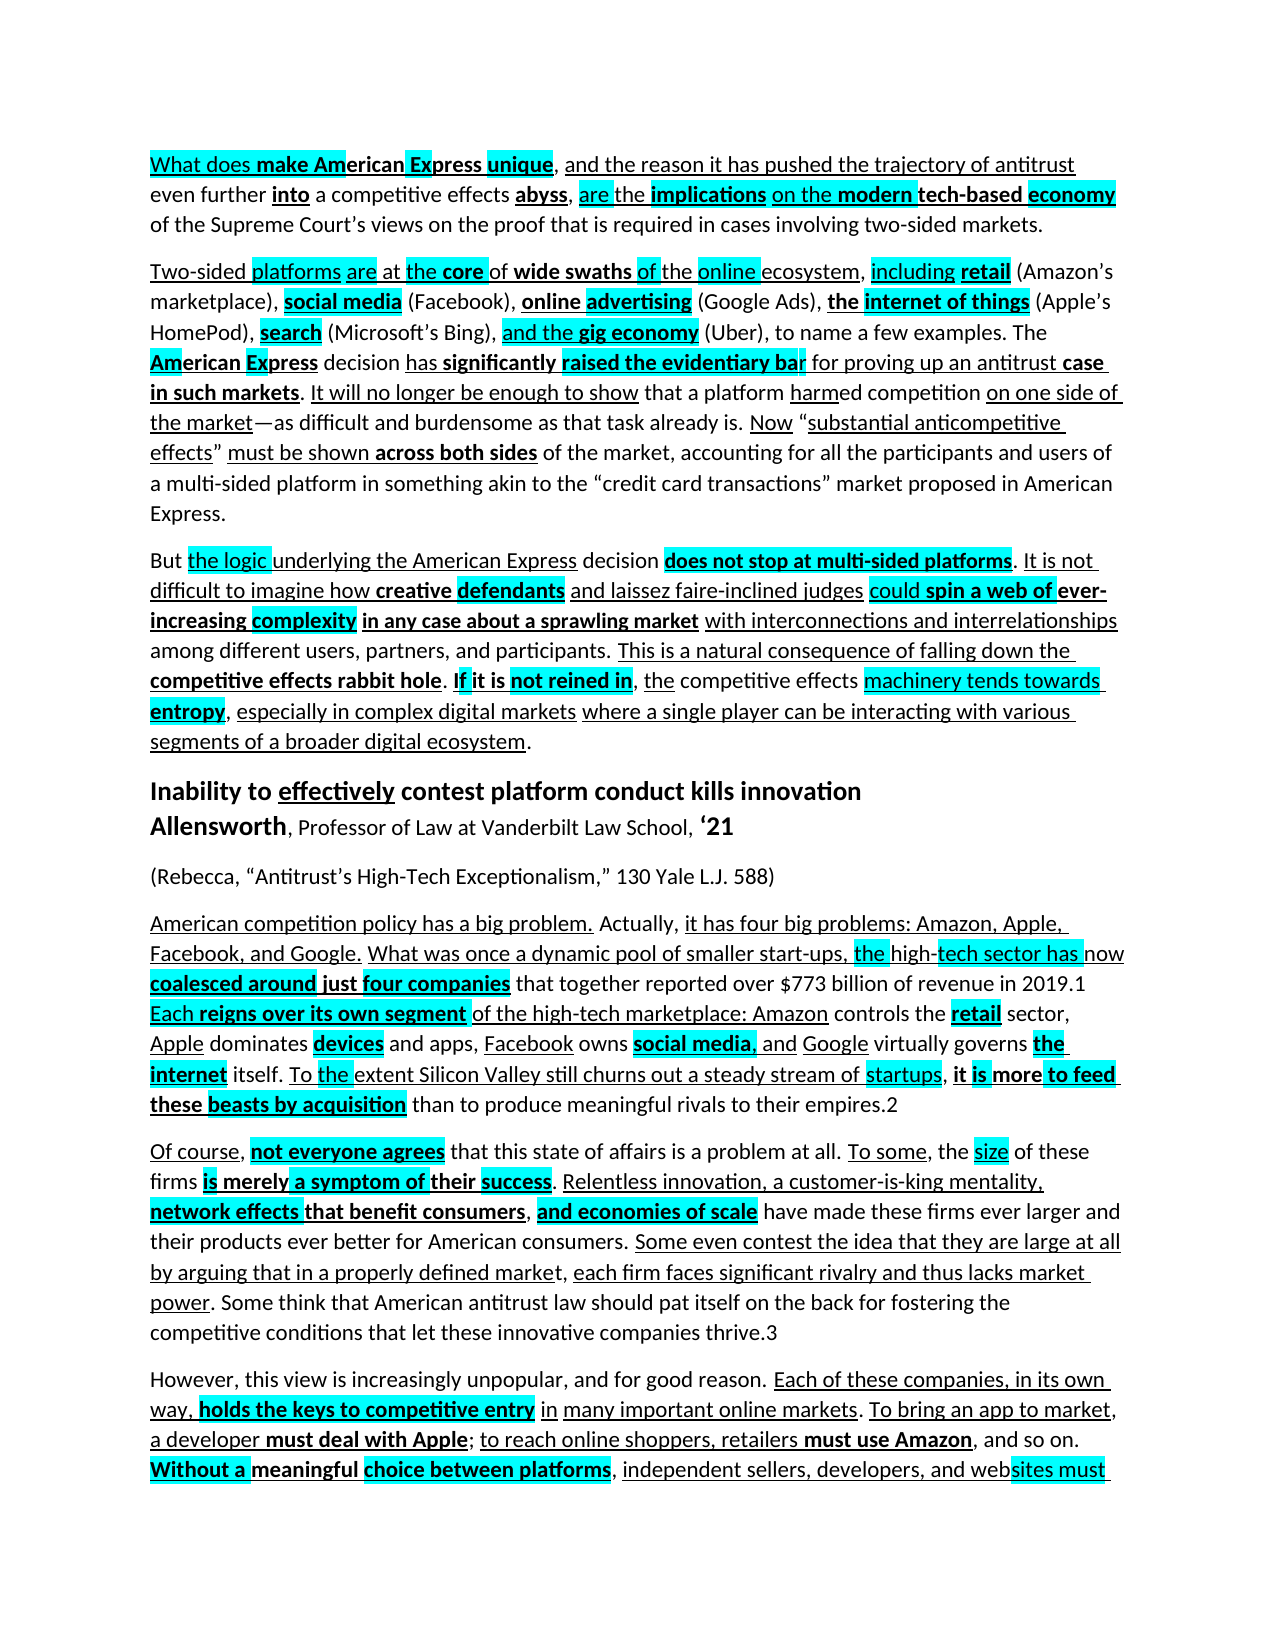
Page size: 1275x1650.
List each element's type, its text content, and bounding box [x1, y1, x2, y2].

text What does make American Express unique, and the reason it has pushed the trajectory of antitrust even further into a competitive effects abyss, are the implications on the modern tech-based economy of the Supreme Court’s views on the proof that is required in cases involving two-sided markets. [150, 150, 1125, 238]
text (Rebecca, “Antitrust’s High-Tech Exceptionalism,” 130 Yale L.J. 588) [150, 862, 1125, 890]
text Allensworth, Professor of Law at Vanderbilt Law School, ‘21 [150, 809, 1125, 843]
text American competition policy has a big problem. Actually, it has four big problems: Amazon, Apple, Facebook, and Google. What was once a dynamic pool of smaller start-ups, the high-tech sector has now coalesced around just four companies that together reported over $773 billion of revenue in 2019.1 Each reigns over its own segment of the high-tech marketplace: Amazon controls the retail sector, Apple dominates devices and apps, Facebook owns social media, and Google virtually governs the internet itself. To the extent Silicon Valley still churns out a steady stream of startups, it is more to feed these beasts by acquisition than to produce meaningful rivals to their empires.2 [150, 909, 1125, 1118]
text Two-sided platforms are at the core of wide swaths of the online ecosystem, including retail (Amazon’s marketplace), social media (Facebook), online advertising (Google Ads), the internet of things (Apple’s HomePod), search (Microsoft’s Bing), and the gig economy (Uber), to name a few examples. The American Express decision has significantly raised the evidentiary bar for proving up an antitrust case in such markets. It will no longer be enough to show that a platform harmed competition on one side of the market—as difficult and burdensome as that task already is. Now “substantial anticompetitive effects” must be shown across both sides of the market, accounting for all the participants and users of a multi-sided platform in something akin to the “credit card transactions” market proposed in American Express. [150, 257, 1125, 527]
text But the logic underlying the American Express decision does not stop at multi-sided platforms. It is not difficult to imagine how creative defendants and laissez faire-inclined judges could spin a web of ever-increasing complexity in any case about a sprawling market with interconnections and interrelationships among different users, partners, and participants. This is a natural consequence of falling down the competitive effects rabbit hole. If it is not reined in, the competitive effects machinery tends towards entropy, especially in complex digital markets where a single player can be interacting with various segments of a broader digital ecosystem. [150, 546, 1125, 755]
text Of course, not everyone agrees that this state of affairs is a problem at all. To some, the size of these firms is merely a symptom of their success. Relentless innovation, a customer-is-king mentality, network effects that benefit consumers, and economies of scale have made these firms ever larger and their products ever better for American consumers. Some even contest the idea that they are large at all by arguing that in a properly defined market, each firm faces significant rivalry and thus lacks market power. Some think that American antitrust law should pat itself on the back for fostering the competitive conditions that let these innovative companies thrive.3 [150, 1137, 1125, 1346]
subtitle Inability to effectively contest platform conduct kills innovation [150, 774, 1125, 807]
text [150, 1365, 1125, 1484]
